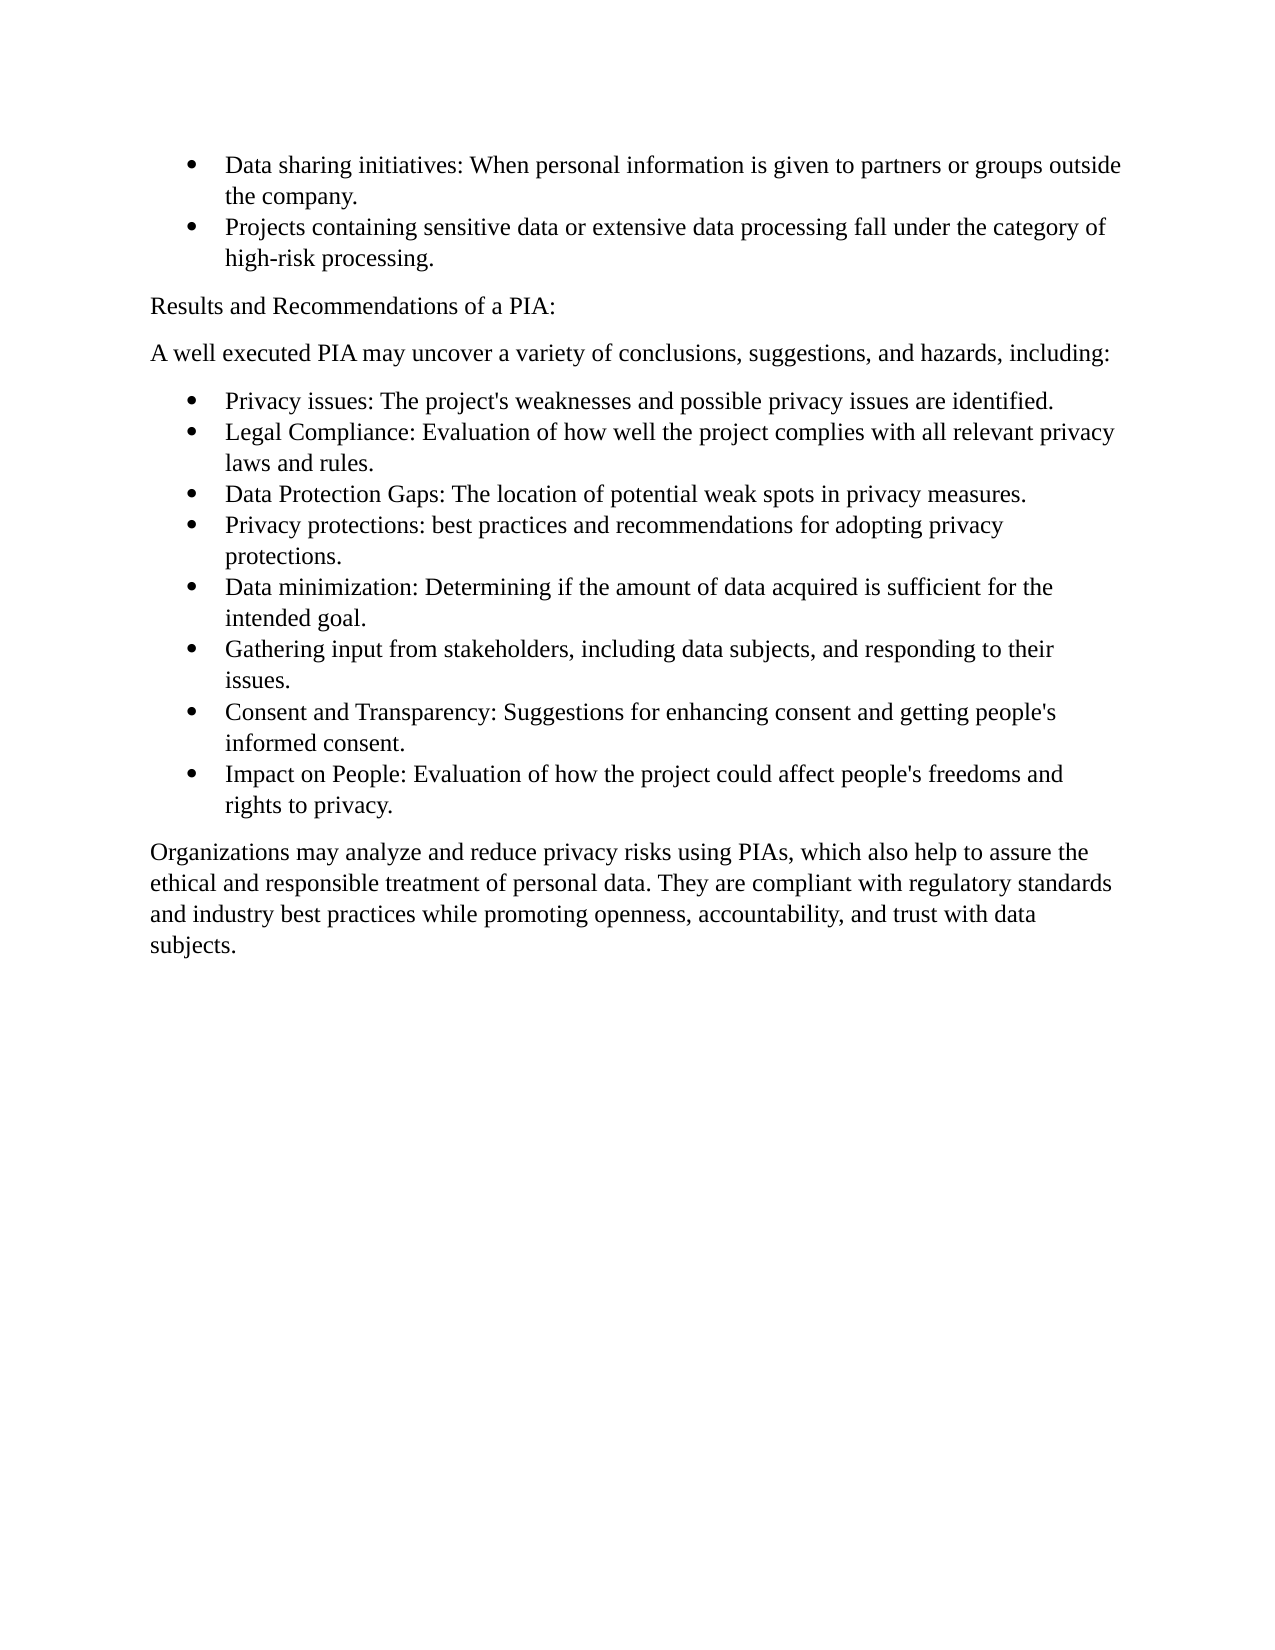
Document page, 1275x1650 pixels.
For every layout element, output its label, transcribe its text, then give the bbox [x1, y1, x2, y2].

list Data minimization: Determining if the amount of data acquired is sufficient for the intended goal. [187, 572, 1125, 632]
list Privacy protections: best practices and recommendations for adopting privacy protections. [187, 510, 1125, 570]
text A well executed PIA may uncover a variety of conclusions, suggestions, and hazards, including: [150, 338, 1125, 367]
text Organizations may analyze and reduce privacy risks using PIAs, which also help to assure the ethical and responsible treatment of personal data. They are compliant with regulatory standards and industry best practices while promoting openness, accountability, and trust with data subjects. [150, 837, 1125, 959]
list Projects containing sensitive data or extensive data processing fall under the category of high-risk processing. [187, 212, 1125, 272]
text Results and Recommendations of a PIA: [150, 291, 1125, 319]
list Data sharing initiatives: When personal information is given to partners or groups outside the company. [187, 150, 1125, 210]
list Impact on People: Evaluation of how the project could affect people's freedoms and rights to privacy. [187, 759, 1125, 818]
list Privacy issues: The project's weaknesses and possible privacy issues are identified. [187, 386, 1125, 415]
list Gathering input from stakeholders, including data subjects, and responding to their issues. [187, 634, 1125, 694]
list Consent and Transparency: Suggestions for enhancing consent and getting people's informed consent. [187, 697, 1125, 756]
list Data Protection Gaps: The location of potential weak spots in privacy measures. [187, 479, 1125, 508]
list Legal Compliance: Evaluation of how well the project complies with all relevant privacy laws and rules. [187, 417, 1125, 477]
